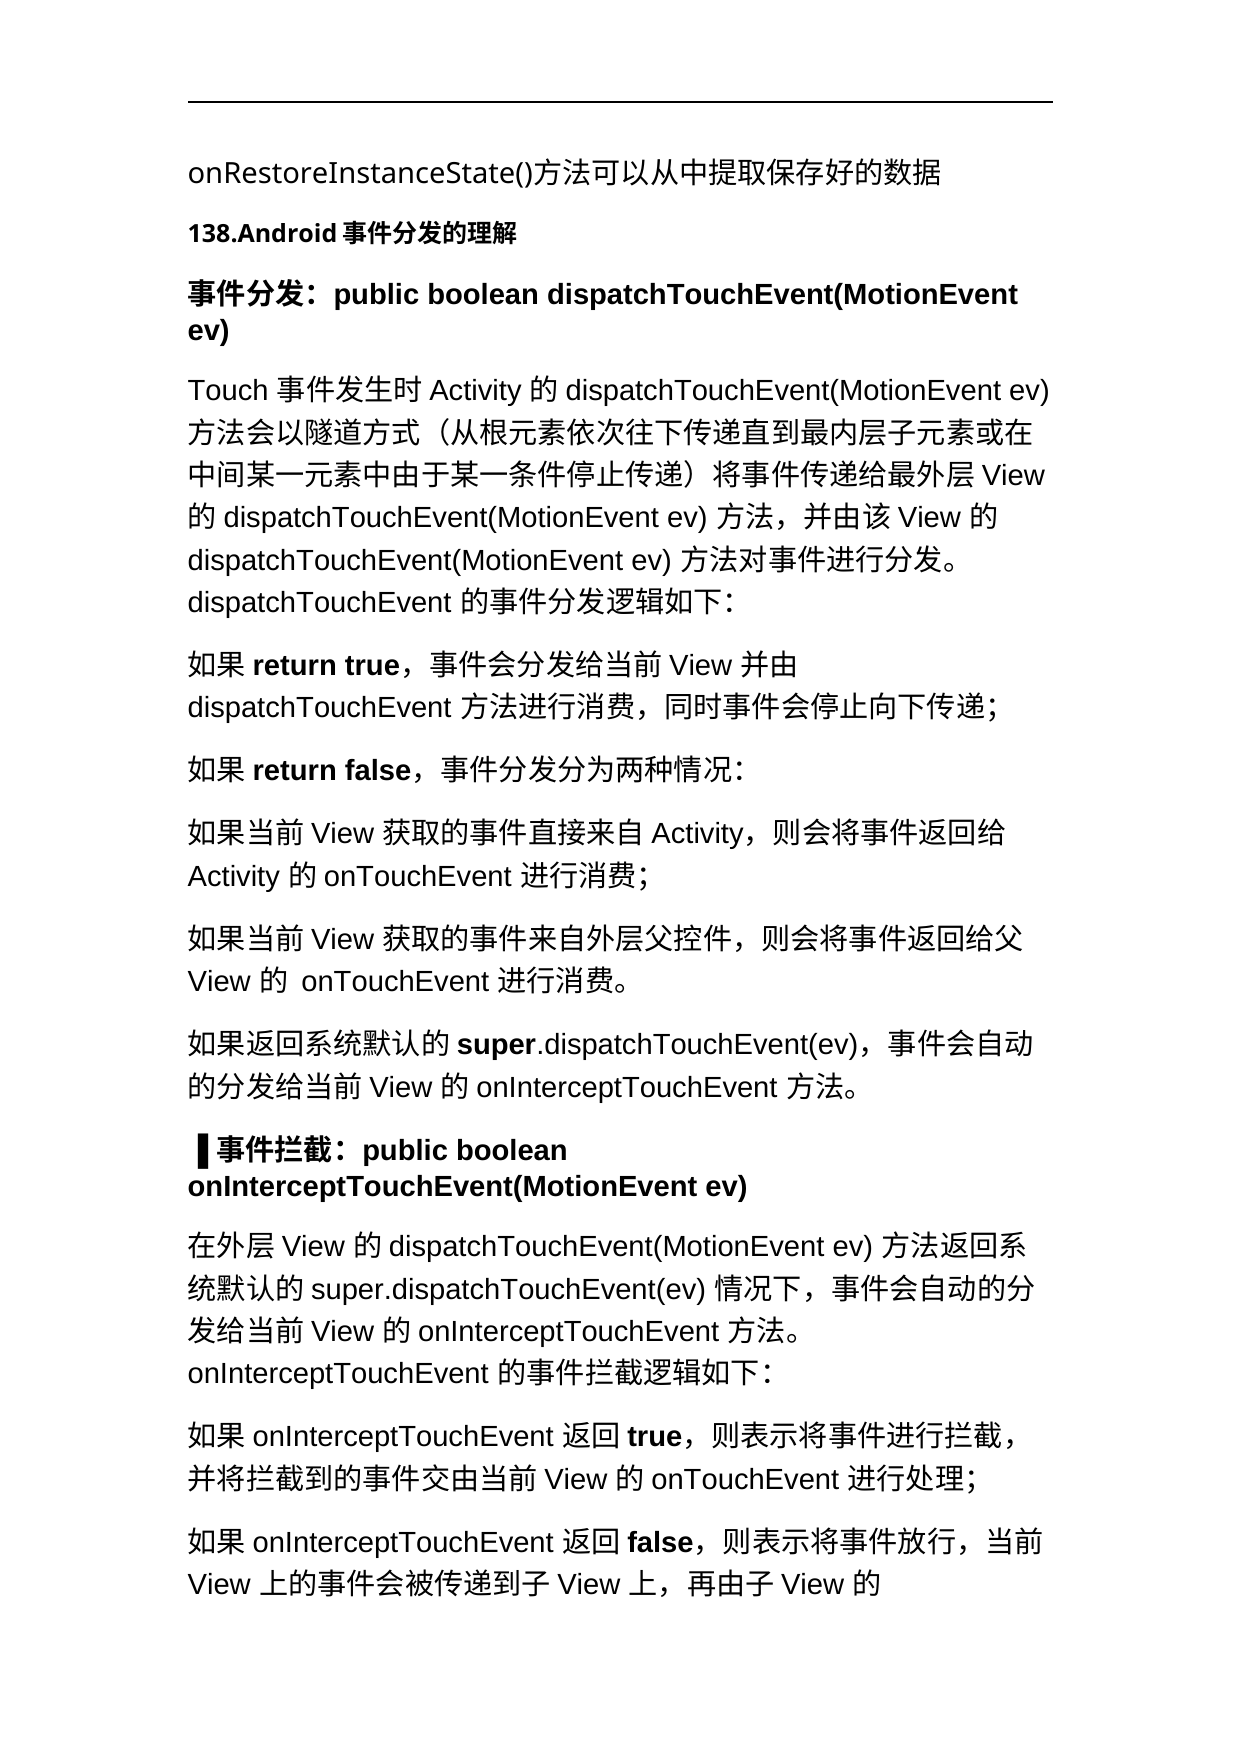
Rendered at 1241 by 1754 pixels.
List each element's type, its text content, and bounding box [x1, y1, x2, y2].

text 如果当前 View 获取的事件直接来自 Activity，则会将事件返回给 Activity 的 onTouchEvent 进行消费； [187, 810, 1053, 895]
text Touch 事件发生时 Activity 的 dispatchTouchEvent(MotionEvent ev) 方法会以隧道方式（从根元素依次往下传递直到最内层子元素或在中间某一元素中由于某一条件停止传递）将事件传递给最外层 View 的 dispatchTouchEvent(MotionEvent ev) 方法，并由该 View 的 dispatchTouchEvent(MotionEvent ev) 方法对事件进行分发。dispatchTouchEvent 的事件分发逻辑如下： [187, 367, 1053, 621]
text 如果 return true，事件会分发给当前 View 并由 dispatchTouchEvent 方法进行消费，同时事件会停止向下传递； [187, 642, 1053, 726]
text 如果 onInterceptTouchEvent 返回 true，则表示将事件进行拦截，并将拦截到的事件交由当前 View 的 onTouchEvent 进行处理； [187, 1413, 1053, 1498]
text 138.Android事件分发的理解 [187, 213, 1053, 249]
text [187, 150, 1053, 192]
text 如果 return false，事件分发分为两种情况： [187, 747, 1053, 789]
text 事件分发：public boolean dispatchTouchEvent(MotionEvent ev) [187, 270, 1053, 346]
text 如果当前 View 获取的事件来自外层父控件，则会将事件返回给父 View 的 onTouchEvent 进行消费。 [187, 916, 1053, 1000]
text 在外层 View 的 dispatchTouchEvent(MotionEvent ev) 方法返回系统默认的 super.dispatchTouchEvent(ev) 情况下，事件会自动的分发给当前 View 的 onInterceptTouchEvent 方法。onInterceptTouchEvent 的事件拦截逻辑如下： [187, 1223, 1053, 1392]
text ▐ 事件拦截：public boolean onInterceptTouchEvent(MotionEvent ev) [187, 1126, 1053, 1202]
text 如果返回系统默认的 super.dispatchTouchEvent(ev)，事件会自动的分发给当前 View 的 onInterceptTouchEvent 方法。 [187, 1021, 1053, 1106]
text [187, 1518, 1053, 1603]
